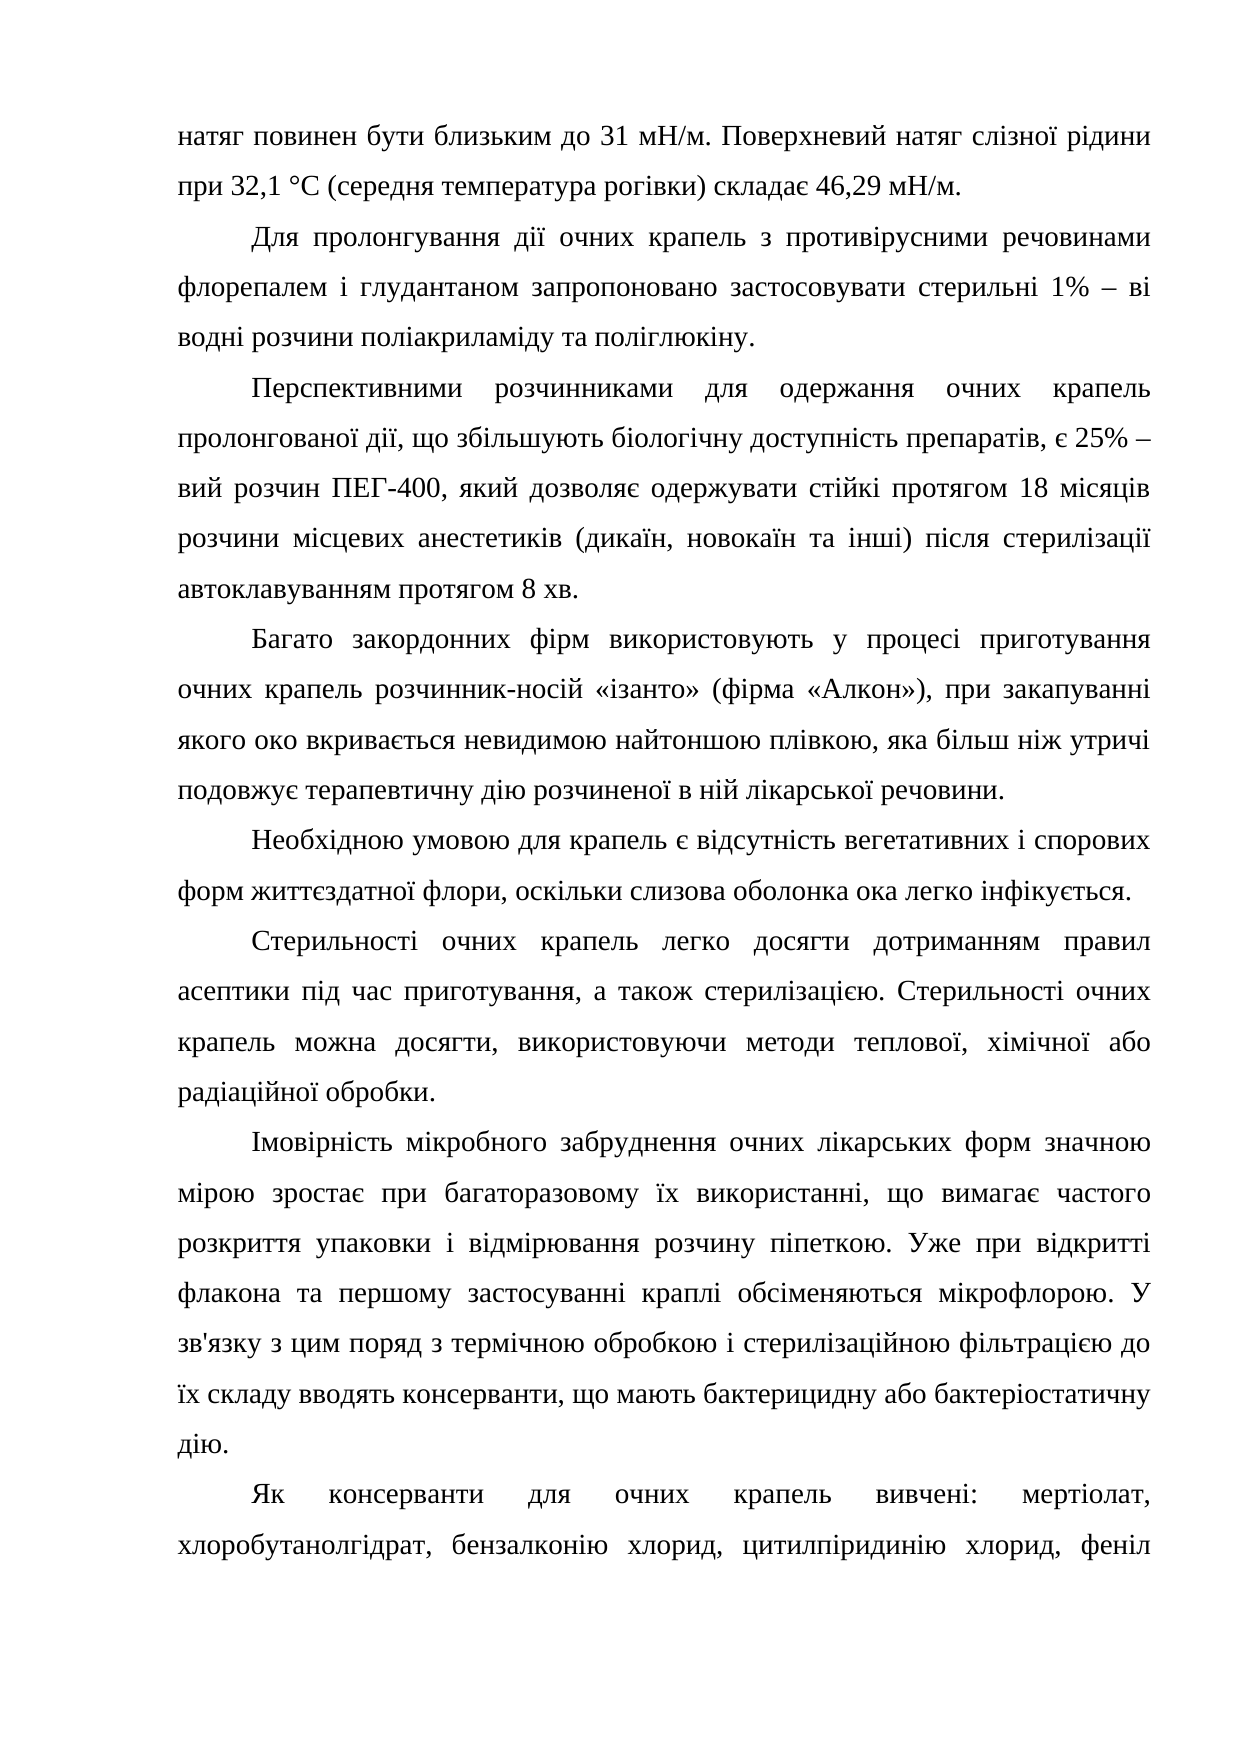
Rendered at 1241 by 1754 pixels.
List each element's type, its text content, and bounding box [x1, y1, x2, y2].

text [177, 118, 1152, 202]
text Для пролонгування дії очних крапель з противірусними речовинами флорепалем і глудантаном запропоновано застосовувати стерильні 1% – ві водні розчини поліакриламіду та поліглюкіну. [177, 219, 1152, 353]
text Багато закордонних фірм використовують у процесі приготування очних крапель розчинник-носій «ізанто» (фірма «Алкон»), при закапуванні якого око вкривається невидимою найтоншою плівкою, яка більш ніж утричі подовжує терапевтичну дію розчиненої в ній лікарської речовини. [177, 621, 1152, 806]
text Необхідною умовою для крапель є відсутність вегетативних і спорових форм життєздатної флори, оскільки слизова оболонка ока легко інфікується. [177, 822, 1152, 906]
text Стерильності очних крапель легко досягти дотриманням правил асептики під час приготування, а також стерилізацією. Стерильності очних крапель можна досягти, використовуючи методи теплової, хімічної або радіаційної обробки. [177, 923, 1152, 1108]
text Перспективними розчинниками для одержання очних крапель пролонгованої дії, що збільшують біологічну доступність препаратів, є 25% – вий розчин ПЕГ-400, який дозволяє одержувати стійкі протягом 18 місяців розчини місцевих анестетиків (дикаїн, новокаїн та інші) після стерилізації автоклавуванням протягом 8 хв. [177, 370, 1152, 604]
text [177, 1477, 1152, 1560]
text Імовірність мікробного забруднення очних лікарських форм значною мірою зростає при багаторазовому їх використанні, що вимагає частого розкриття упаковки і відмірювання розчину піпеткою. Уже при відкритті флакона та першому застосуванні краплі обсіменяються мікрофлорою. У зв'язку з цим поряд з термічною обробкою і стерилізаційною фільтрацією до їх складу вводять консерванти, що мають бактерицидну або бактеріостатичну дію. [177, 1124, 1152, 1460]
